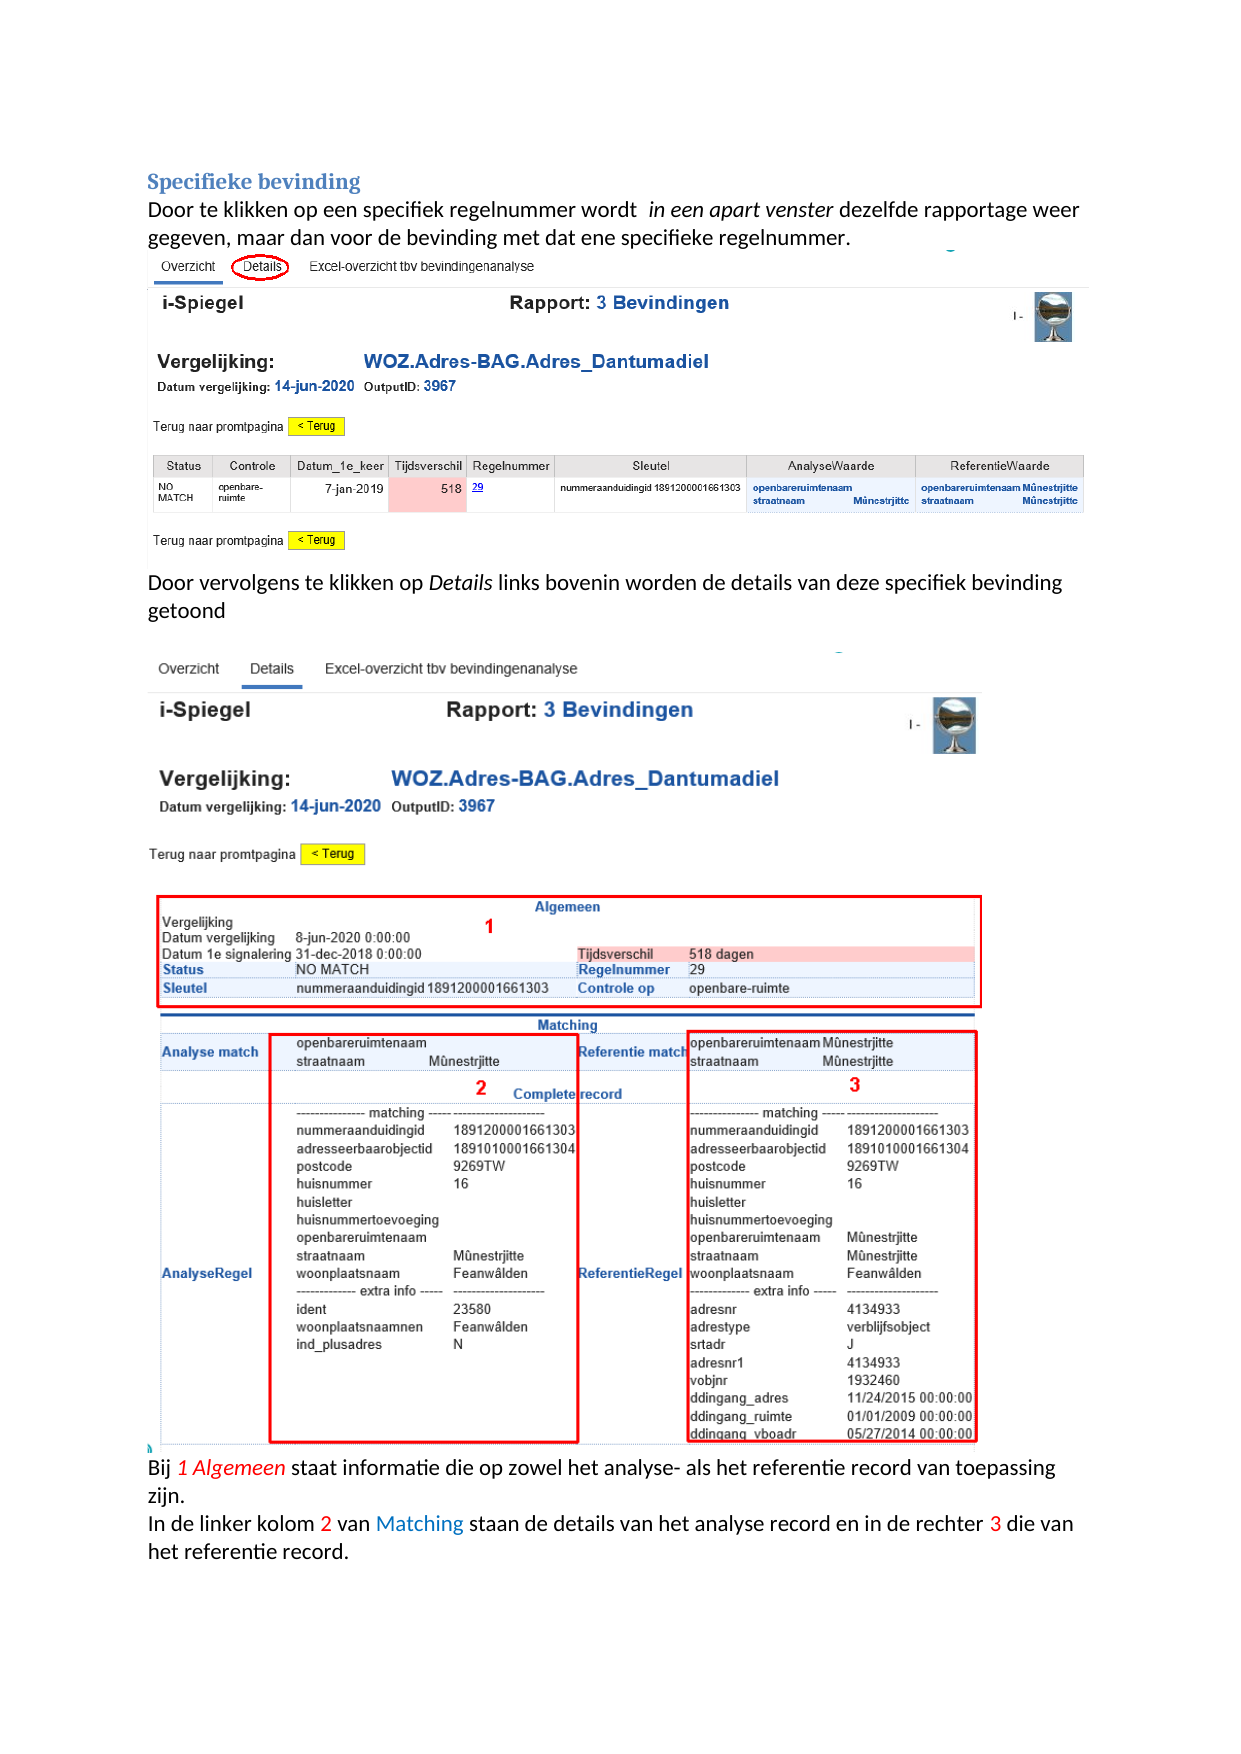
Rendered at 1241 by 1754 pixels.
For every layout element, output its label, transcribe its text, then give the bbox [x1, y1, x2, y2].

text In de linker kolom 2 van Matching staan de details van het analyse record en in de rechter 3 die van het referentie record. [148, 1509, 1093, 1565]
picture [147, 652, 982, 1453]
text Door vervolgens te klikken op Details links bovenin worden de details van deze specifiek bevinding getoond [148, 569, 1093, 624]
text Door te klikken op een specifiek regelnummer wordt in een apart venster dezelfde rapportage weer gegeven, maar dan voor de bevinding met dat ene specifieke regelnummer. [148, 195, 1093, 250]
subtitle Specifieke bevinding [148, 168, 1093, 195]
text Bij 1 Algemeen staat informatie die op zowel het analyse- als het referentie record van toepassing zijn. [148, 1453, 1093, 1509]
picture [147, 250, 1093, 569]
